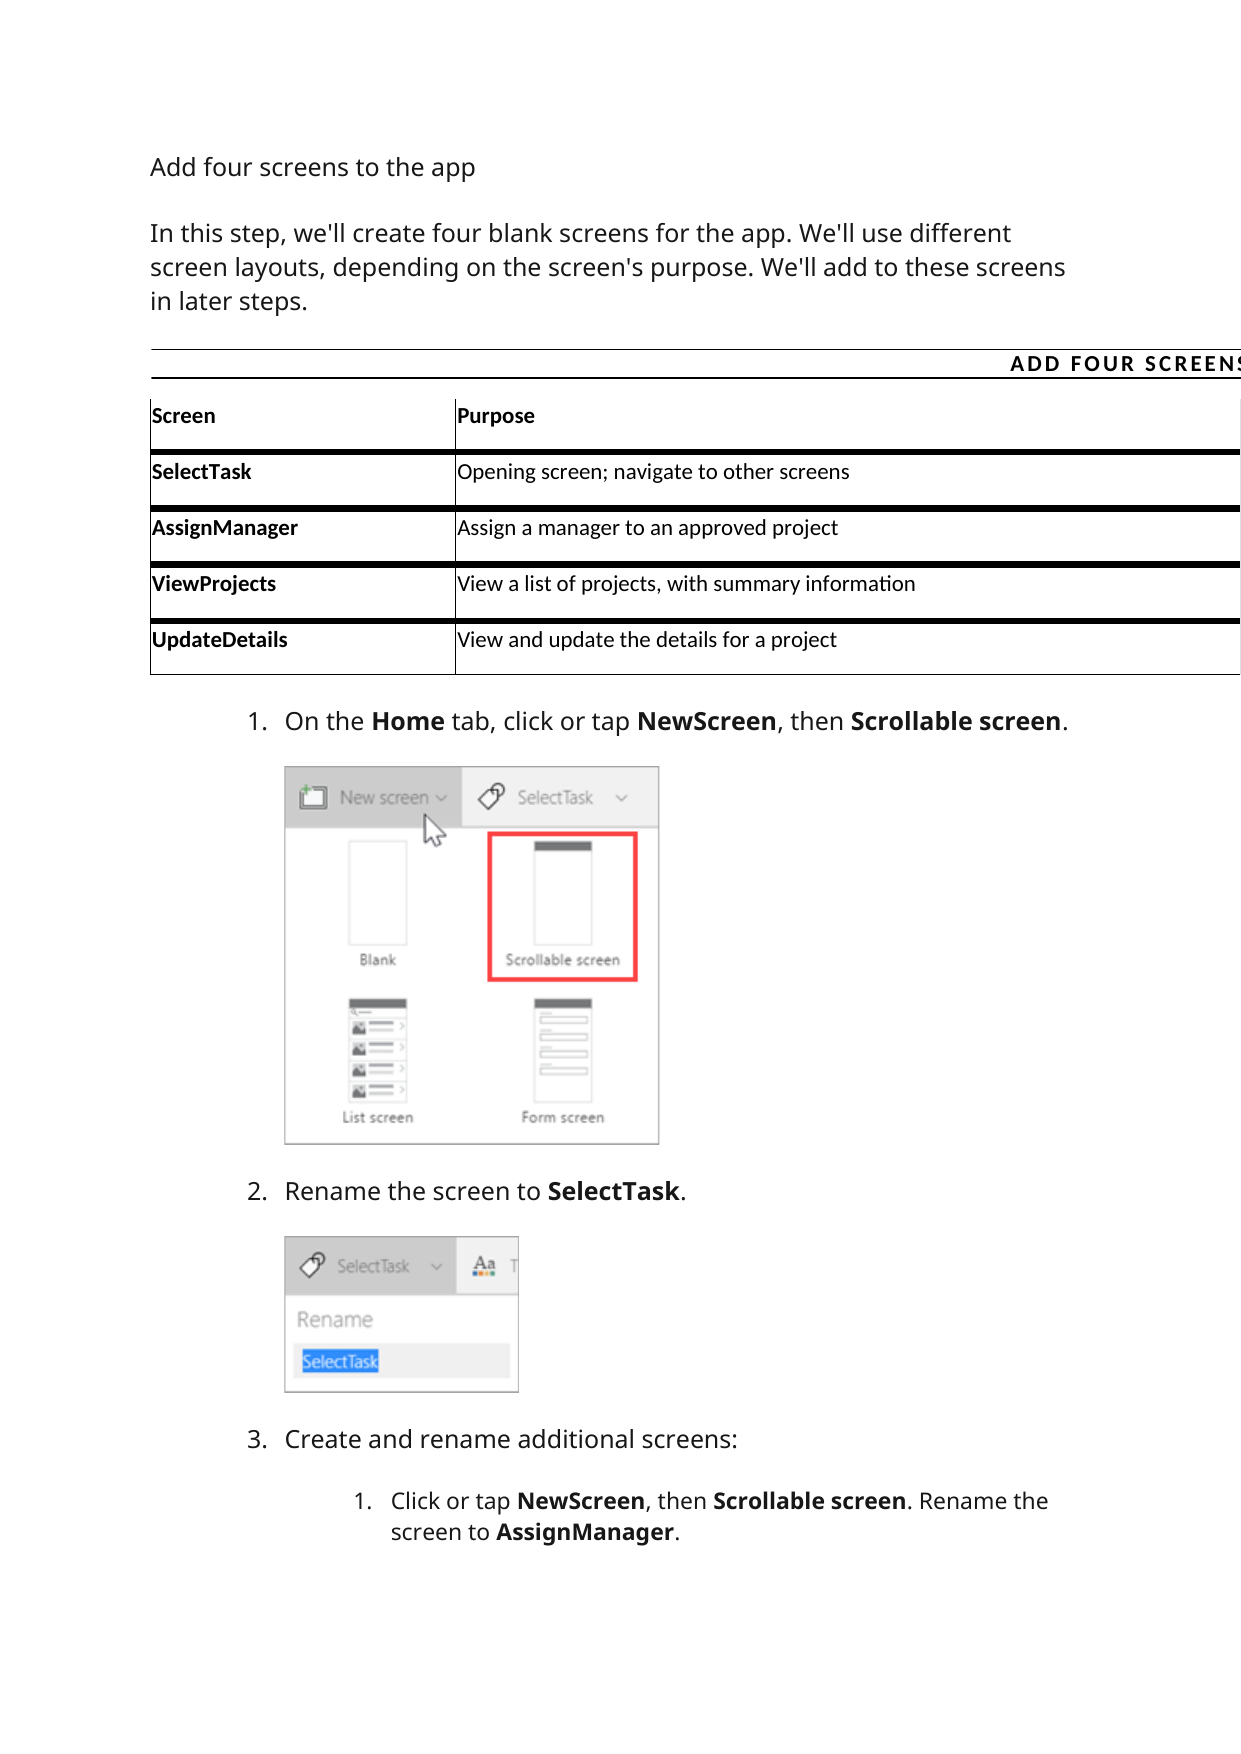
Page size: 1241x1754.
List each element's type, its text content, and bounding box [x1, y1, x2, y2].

table_cell SelectTask [151, 455, 455, 505]
table_cell View and update the details for a project [456, 624, 1240, 674]
subtitle Add four screens to the app [150, 150, 1090, 184]
table_cell Screen [151, 399, 455, 449]
list Rename the screen to SelectTask. [247, 1174, 1090, 1208]
table_cell View a list of projects, with summary information [456, 568, 1240, 618]
table_cell Assign a manager to an approved project [456, 512, 1240, 561]
text In this step, we'll create four blank screens for the app. We'll use different screen layouts, depending on the screen's purpose. We'll add to these screens in later steps. [150, 216, 1090, 318]
list Create and rename additional screens: [247, 1422, 1090, 1456]
table_cell AssignManager [151, 512, 455, 561]
picture [284, 766, 660, 1145]
picture [284, 1236, 519, 1393]
table_cell UpdateDetails [151, 624, 455, 674]
list Click or tap NewScreen, then Scrollable screen. Rename the screen to AssignManager. [353, 1485, 1090, 1547]
table_cell Opening screen; navigate to other screens [456, 455, 1240, 505]
list On the Home tab, click or tap NewScreen, then Scrollable screen. [247, 703, 1090, 737]
table_cell Purpose [456, 399, 1240, 449]
table_cell ViewProjects [151, 568, 455, 618]
table_header ADD FOUR SCREENS TO THE APP [150, 347, 1240, 399]
